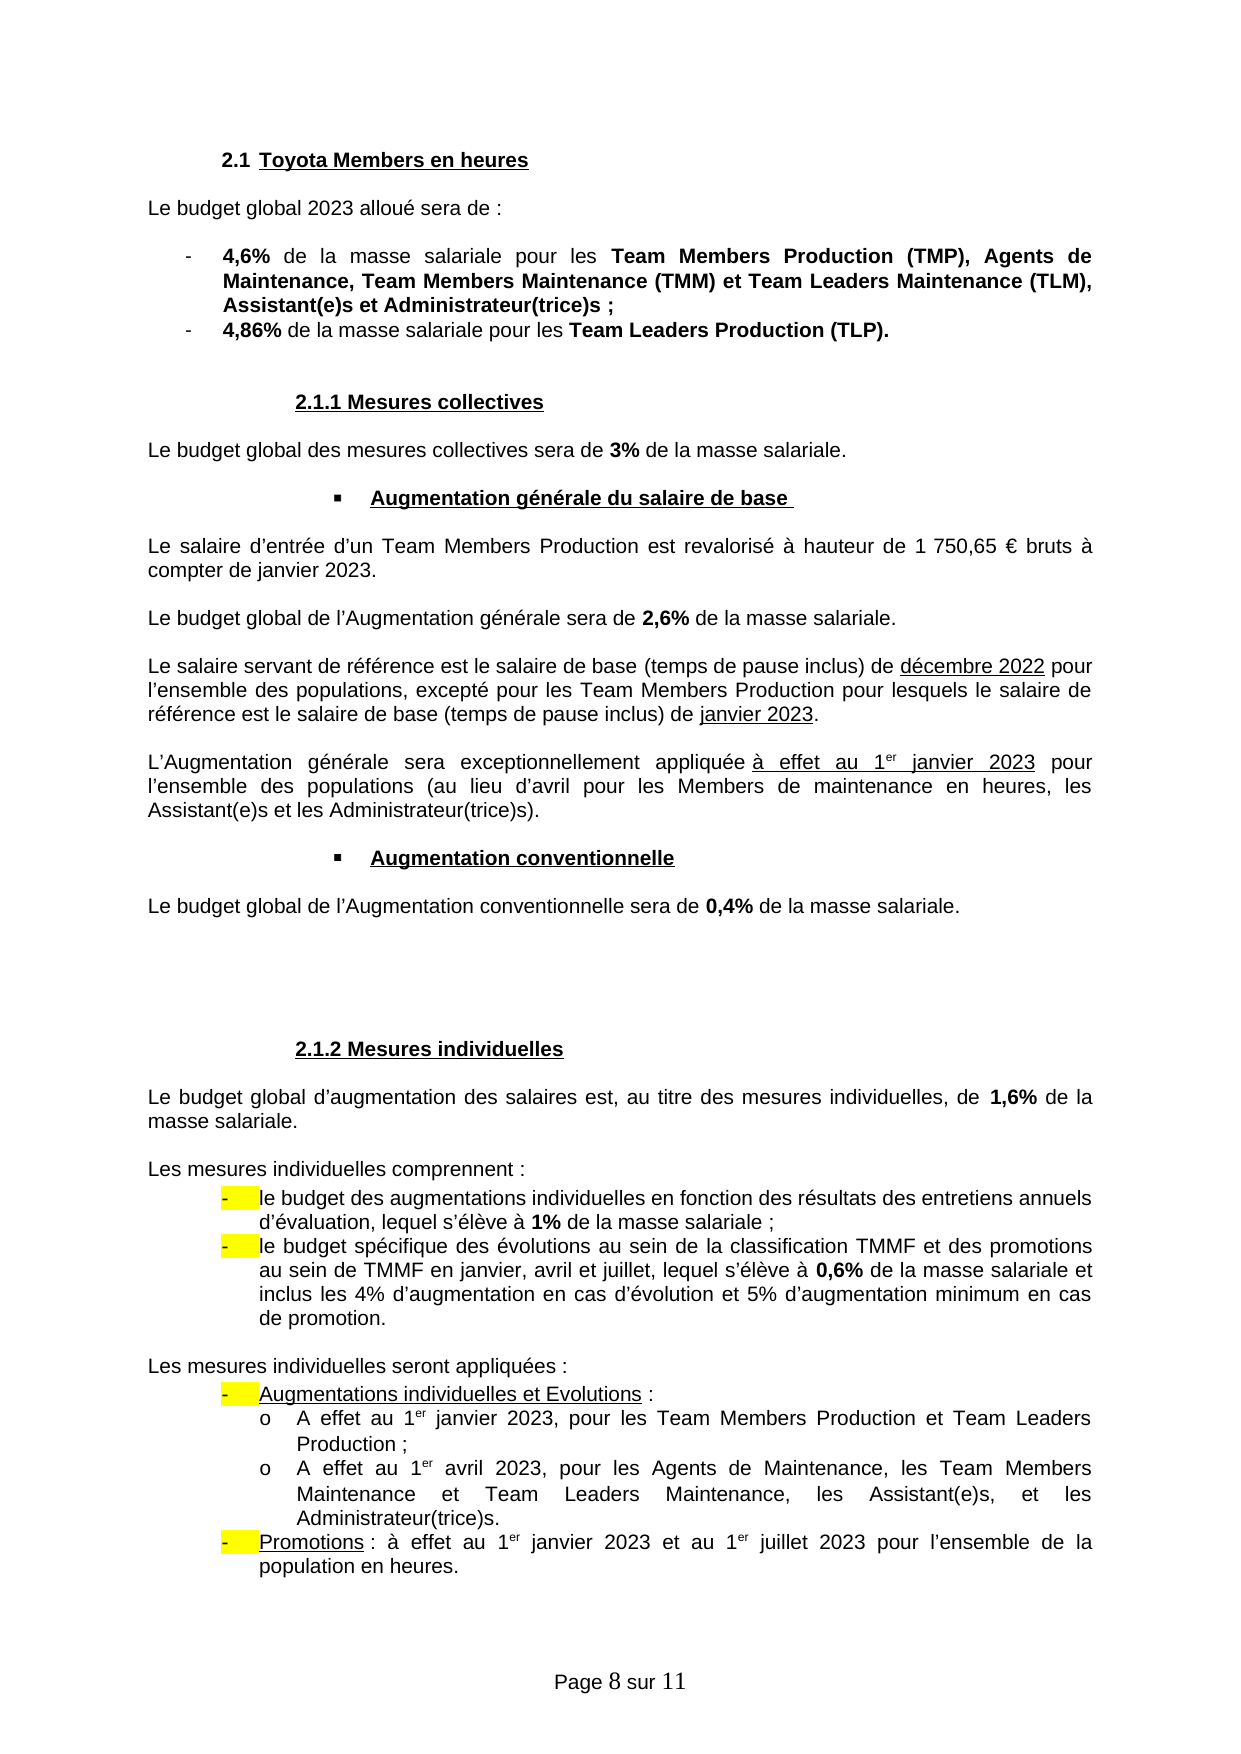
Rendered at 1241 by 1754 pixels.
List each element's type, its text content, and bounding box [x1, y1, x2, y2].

text Le budget global d’augmentation des salaires est, au titre des mesures individuelles, de 1,6% de la masse salariale. [148, 1085, 1093, 1133]
list 4,86% de la masse salariale pour les Team Leaders Production (TLP). [185, 317, 1093, 342]
text Les mesures individuelles comprennent : [148, 1157, 1093, 1181]
text Le salaire servant de référence est le salaire de base (temps de pause inclus) de décembre 2022 pour l’ensemble des populations, excepté pour les Team Members Production pour lesquels le salaire de référence est le salaire de base (temps de pause inclus) de janvier 2023. [148, 654, 1093, 726]
text 2.1.2 Mesures individuelles [221, 1037, 1093, 1061]
list A effet au 1er avril 2023, pour les Agents de Maintenance, les Team Members Maintenance et Team Leaders Maintenance, les Assistant(e)s, et les Administrateur(trice)s. [259, 1456, 1093, 1530]
text Le salaire d’entrée d’un Team Members Production est revalorisé à hauteur de 1 750,65 € bruts à compter de janvier 2023. [148, 534, 1093, 582]
list 4,6% de la masse salariale pour les Team Members Production (TMP), Agents de Maintenance, Team Members Maintenance (TMM) et Team Leaders Maintenance (TLM), Assistant(e)s et Administrateur(trice)s ; [185, 243, 1093, 317]
list Augmentations individuelles et Evolutions : [259, 1382, 1093, 1406]
list Promotions : à effet au 1er janvier 2023 et au 1er juillet 2023 pour l’ensemble de la population en heures. [221, 1530, 1093, 1578]
list A effet au 1er janvier 2023, pour les Team Members Production et Team Leaders Production ; [259, 1406, 1093, 1456]
text Le budget global 2023 alloué sera de : [148, 196, 1093, 219]
text 2.1.1 Mesures collectives [221, 390, 1093, 414]
list le budget des augmentations individuelles en fonction des résultats des entretiens annuels d’évaluation, lequel s’élève à 1% de la masse salariale ; [221, 1186, 1093, 1234]
list Augmentation générale du salaire de base [333, 486, 1093, 510]
text Le budget global des mesures collectives sera de 3% de la masse salariale. [148, 438, 1093, 462]
text Le budget global de l’Augmentation conventionnelle sera de 0,4% de la masse salariale. [148, 893, 1093, 917]
text L’Augmentation générale sera exceptionnellement appliquée à effet au 1er janvier 2023 pour l’ensemble des populations (au lieu d’avril pour les Members de maintenance en heures, les Assistant(e)s et les Administrateur(trice)s). [148, 749, 1093, 821]
text Le budget global de l’Augmentation générale sera de 2,6% de la masse salariale. [148, 606, 1093, 630]
list Augmentation conventionnelle [333, 845, 1093, 869]
list Toyota Members en heures [221, 148, 1093, 172]
text Les mesures individuelles seront appliquées : [148, 1353, 1093, 1377]
list le budget spécifique des évolutions au sein de la classification TMMF et des promotions au sein de TMMF en janvier, avril et juillet, lequel s’élève à 0,6% de la masse salariale et inclus les 4% d’augmentation en cas d’évolution et 5% d’augmentation minimum en cas de promotion. [221, 1234, 1093, 1329]
